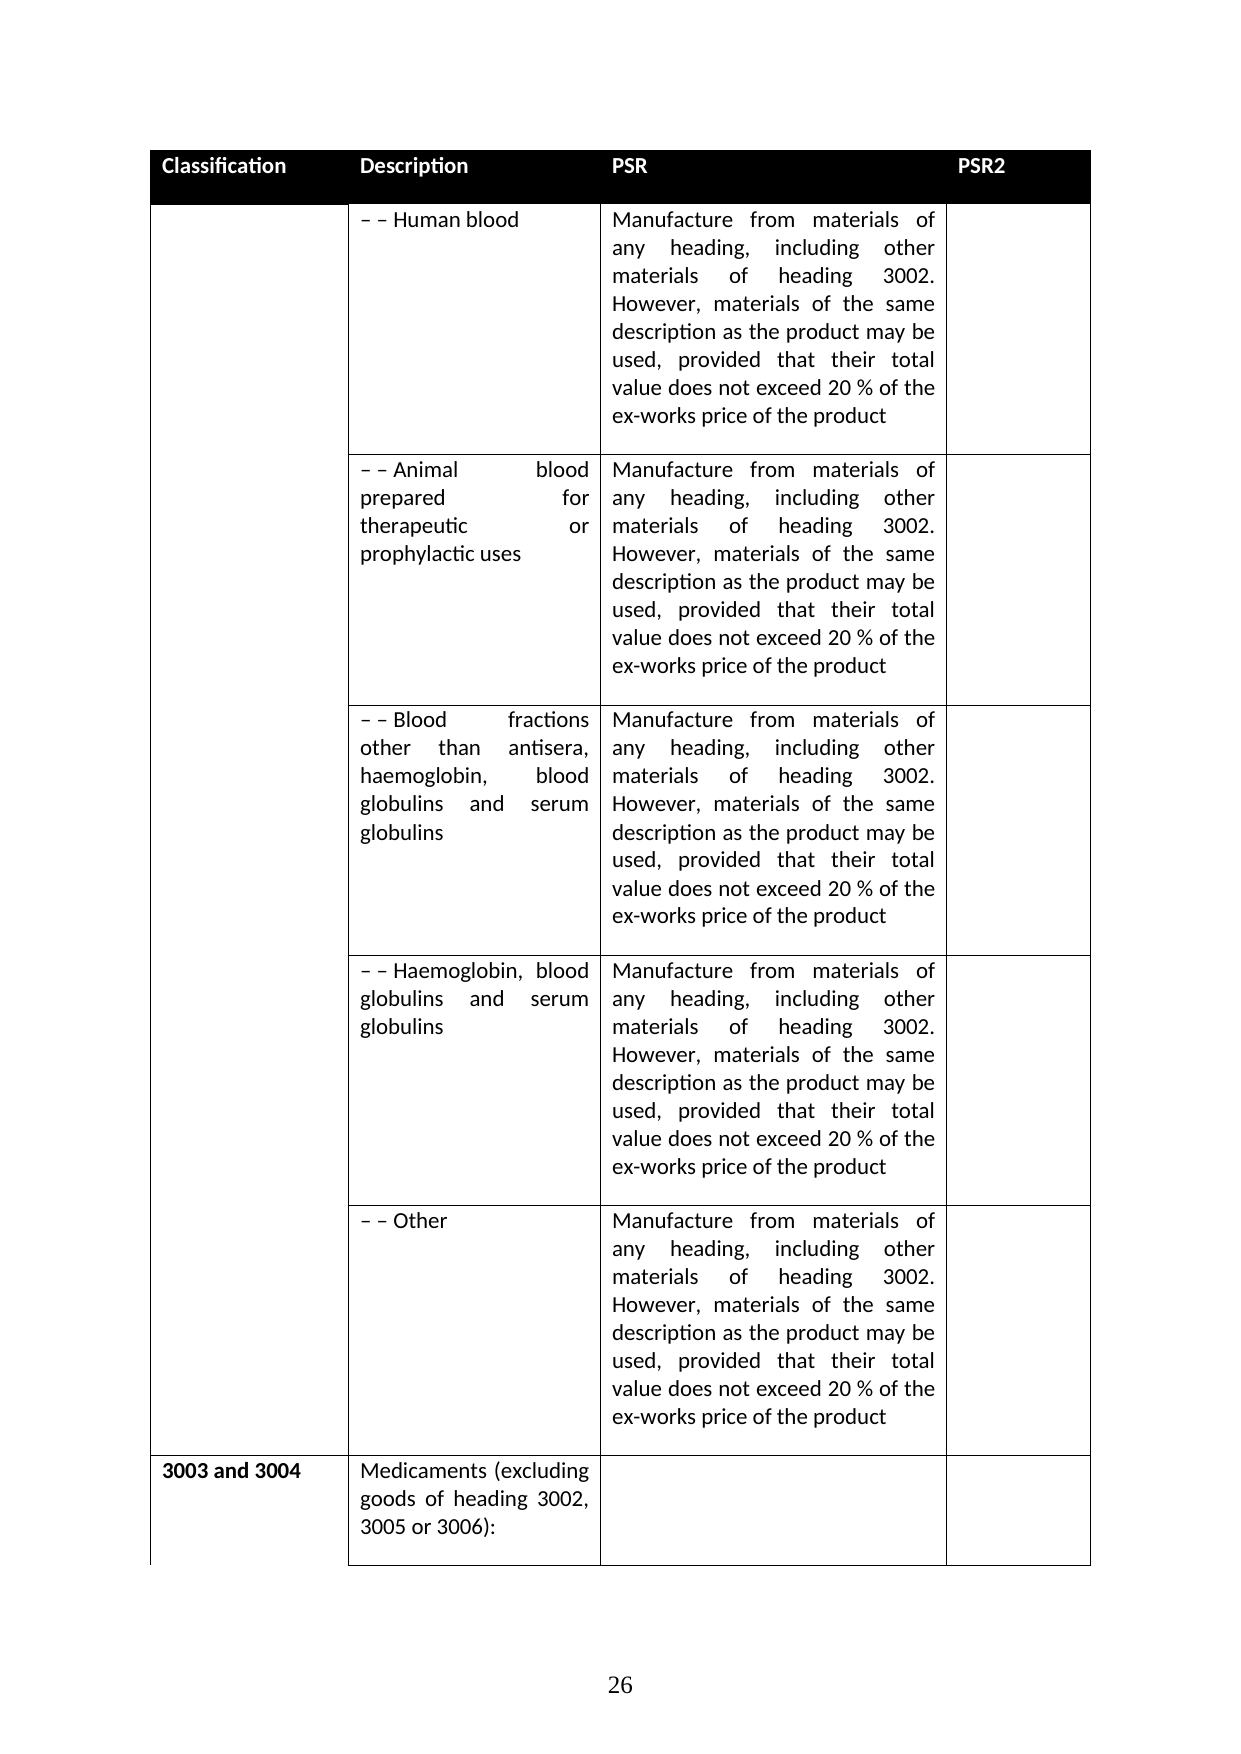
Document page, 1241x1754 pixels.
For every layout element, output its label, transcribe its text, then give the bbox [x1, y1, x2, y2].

table_cell [947, 204, 1090, 454]
table_cell [947, 956, 1090, 1205]
table_cell [947, 1456, 1090, 1565]
table_cell – – Other [349, 1206, 600, 1455]
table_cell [601, 204, 946, 454]
table_cell – – Blood fractions other than antisera, haemoglobin, blood globulins and serum globulins [349, 706, 600, 955]
table_cell – – Haemoglobin, blood globulins and serum globulins [349, 956, 600, 1205]
table_cell – – Human blood [349, 204, 600, 454]
table_cell [947, 706, 1090, 955]
table_header PSR [601, 151, 946, 204]
table_cell 3003 and 3004 [151, 1456, 348, 1565]
table_cell [601, 1456, 946, 1565]
table_header Description [349, 151, 600, 204]
table_header Classification [151, 151, 348, 204]
table_cell [947, 1206, 1090, 1455]
table_cell [947, 455, 1090, 704]
table_header PSR2 [947, 151, 1090, 204]
table_cell – – Animal blood prepared for therapeutic or prophylactic uses [349, 455, 600, 704]
table_cell Medicaments (excluding goods of heading 3002, 3005 or 3006): [349, 1456, 600, 1565]
